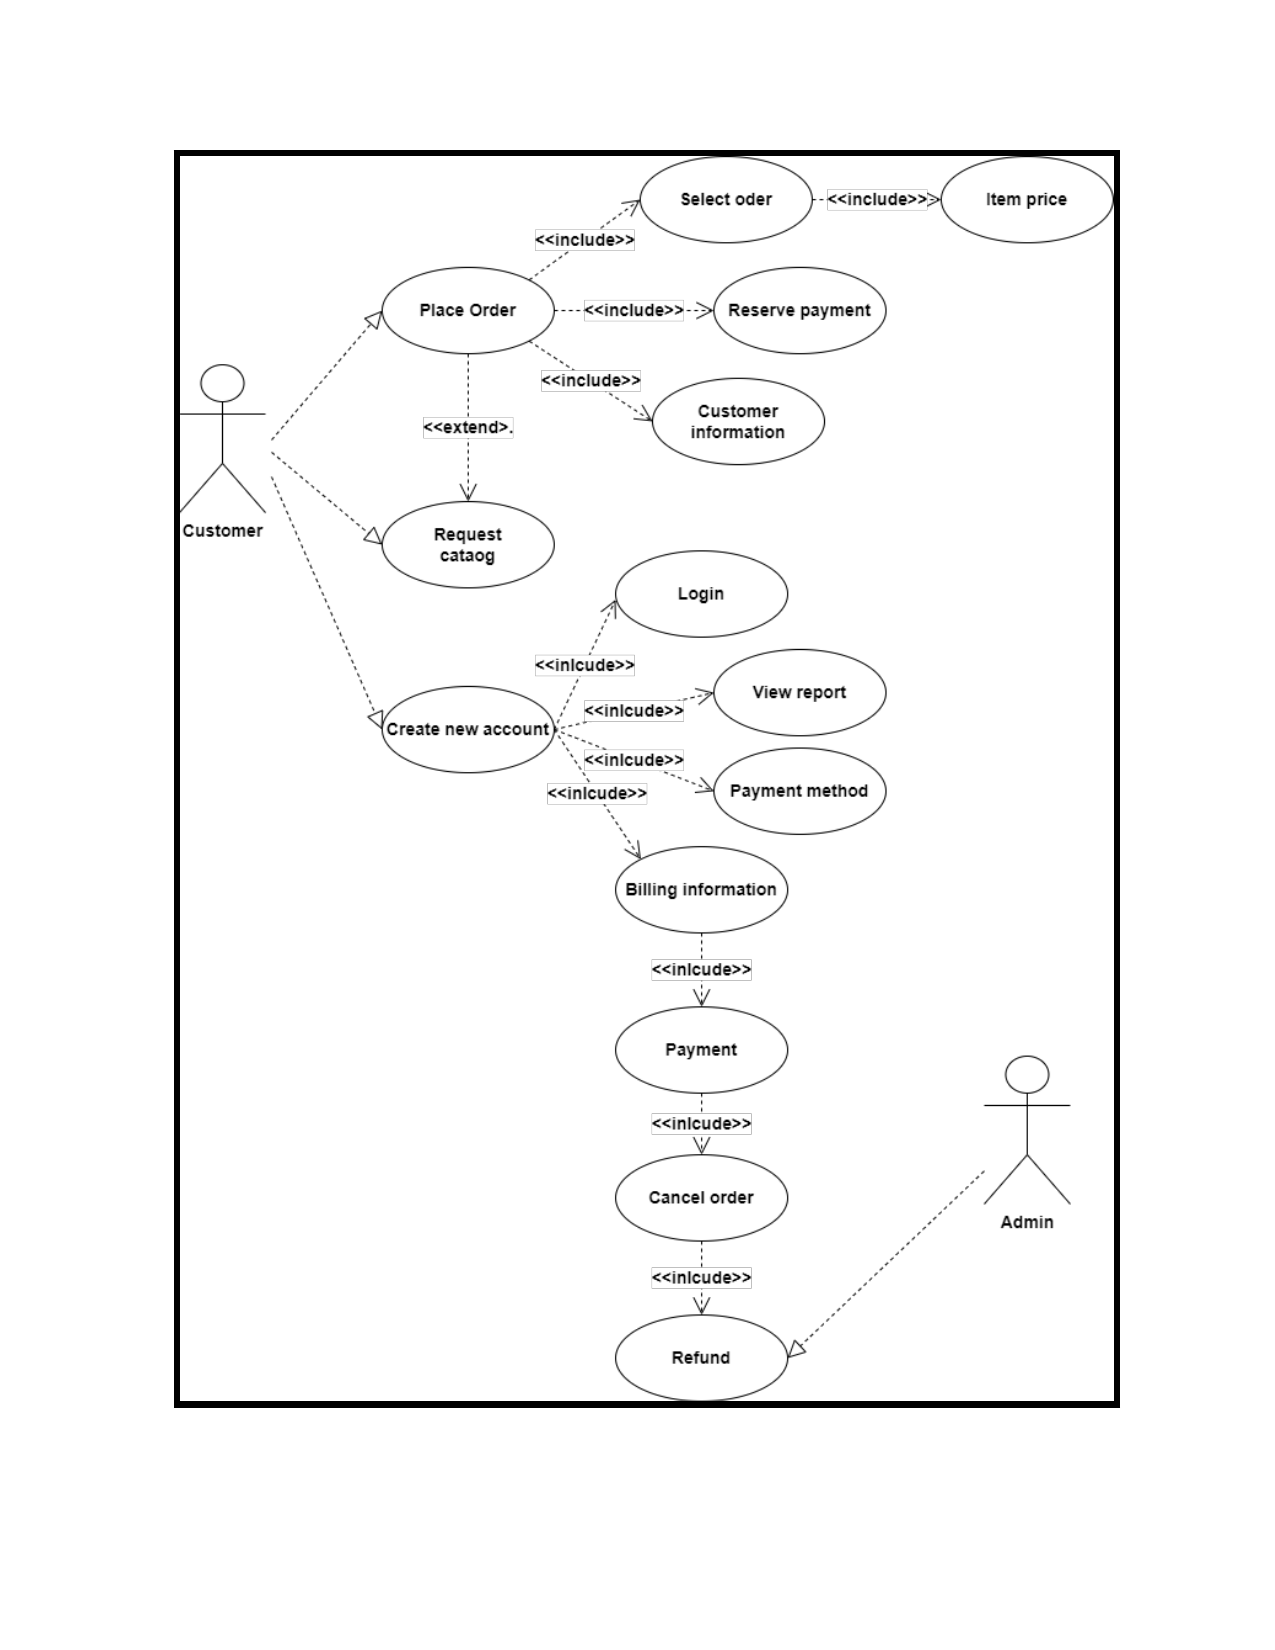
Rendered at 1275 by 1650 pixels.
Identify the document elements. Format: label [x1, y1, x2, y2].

picture [180, 156, 1114, 1401]
